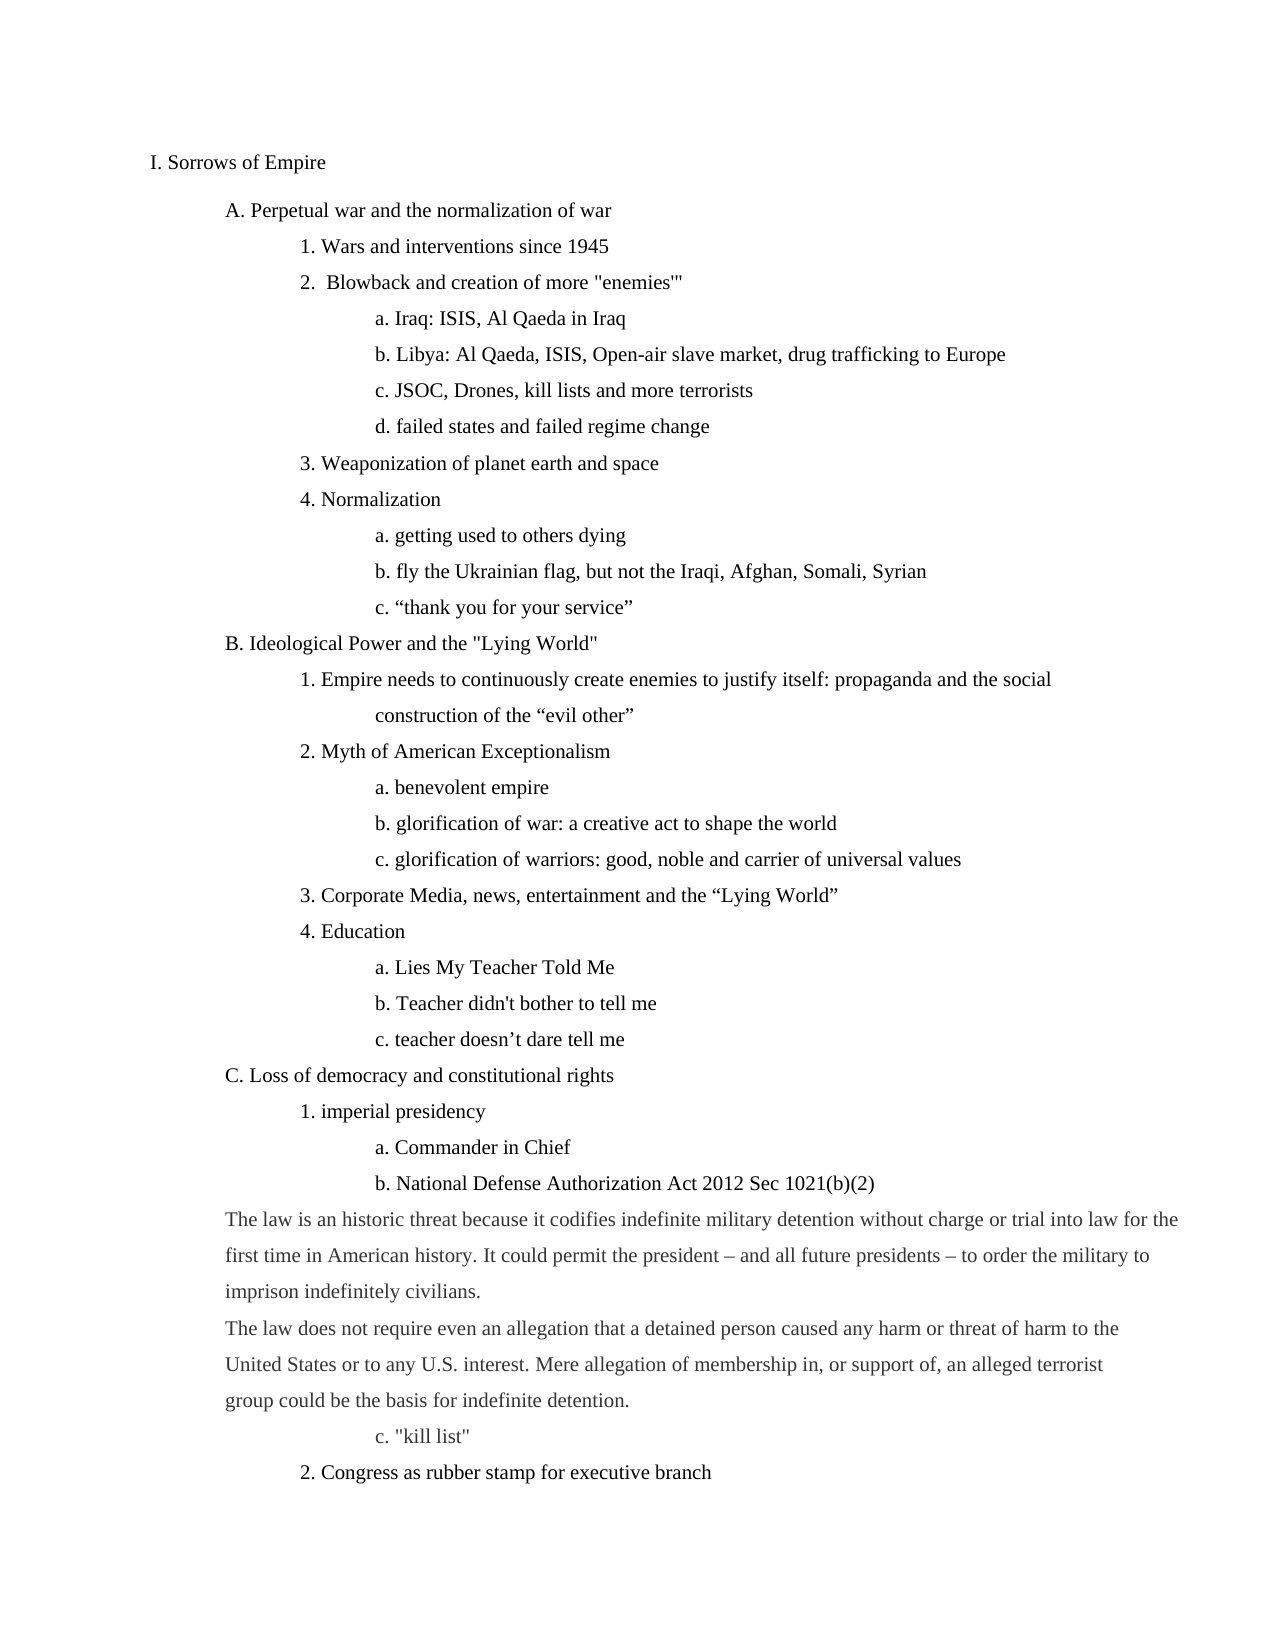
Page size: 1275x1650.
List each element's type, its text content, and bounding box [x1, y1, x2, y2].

text 1. Wars and interventions since 1945 [150, 234, 1125, 258]
text The law is an historic threat because it codifies indefinite military detention without charge or trial into law for the first time in American history. It could permit the president – and all future presidents – to order the military to imprison indefinitely civilians. [225, 1207, 1200, 1303]
text 4. Normalization [150, 486, 1125, 511]
text a. benevolent empire [150, 775, 1125, 799]
text c. JSOC, Drones, kill lists and more terrorists [150, 378, 1125, 402]
text 2. Myth of American Exceptionalism [150, 739, 1125, 763]
text 1. Empire needs to continuously create enemies to justify itself: propaganda and the social construction of the “evil other” [150, 667, 1125, 727]
text c. glorification of warriors: good, noble and carrier of universal values [150, 847, 1125, 871]
text c. teacher doesn’t dare tell me [150, 1027, 1125, 1051]
text 1. imperial presidency [150, 1099, 1125, 1123]
text 2. Blowback and creation of more "enemies'" [150, 270, 1125, 294]
text A. Perpetual war and the normalization of war [150, 198, 1125, 222]
text 2. Congress as rubber stamp for executive branch [150, 1459, 1125, 1484]
text 3. Corporate Media, news, entertainment and the “Lying World” [150, 883, 1125, 907]
text a. getting used to others dying [150, 522, 1125, 547]
text 4. Education [150, 919, 1125, 943]
text c. “thank you for your service” [150, 594, 1125, 619]
text b. National Defense Authorization Act 2012 Sec 1021(b)(2) [150, 1171, 1200, 1195]
text b. fly the Ukrainian flag, but not the Iraqi, Afghan, Somali, Syrian [150, 558, 1125, 583]
text a. Commander in Chief [150, 1135, 1125, 1159]
text d. failed states and failed regime change [150, 414, 1125, 438]
text b. Libya: Al Qaeda, ISIS, Open-air slave market, drug trafficking to Europe [150, 342, 1125, 366]
text a. Lies My Teacher Told Me [150, 955, 1125, 979]
text c. "kill list" [225, 1423, 1125, 1448]
text b. glorification of war: a creative act to shape the world [150, 811, 1125, 835]
text a. Iraq: ISIS, Al Qaeda in Iraq [150, 306, 1125, 330]
text C. Loss of democracy and constitutional rights [150, 1063, 1125, 1087]
text 3. Weaponization of planet earth and space [150, 450, 1125, 474]
text B. Ideological Power and the "Lying World" [150, 631, 1125, 655]
text I. Sorrows of Empire [150, 150, 1125, 174]
text b. Teacher didn't bother to tell me [150, 991, 1125, 1015]
text The law does not require even an allegation that a detained person caused any harm or threat of harm to the United States or to any U.S. interest. Mere allegation of membership in, or support of, an alleged terrorist group could be the basis for indefinite detention. [225, 1315, 1125, 1412]
